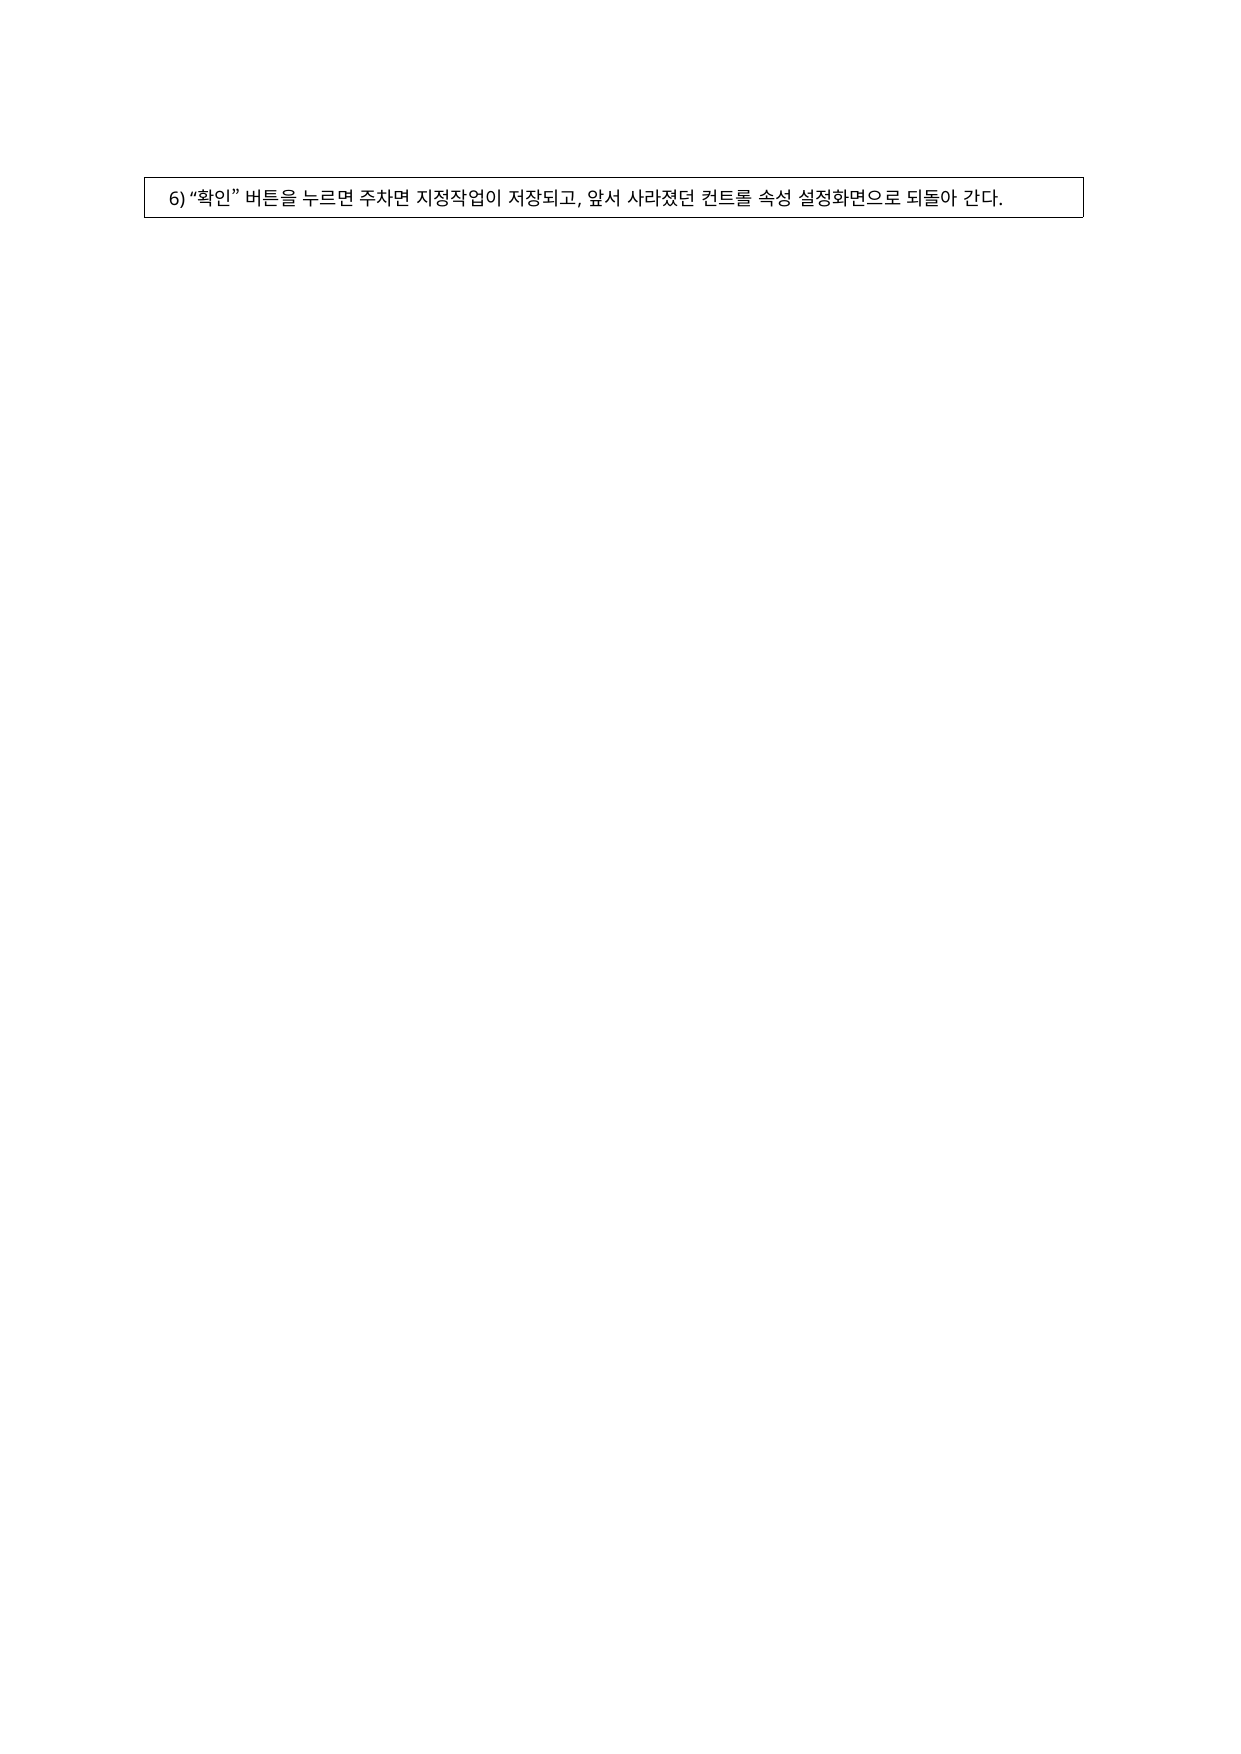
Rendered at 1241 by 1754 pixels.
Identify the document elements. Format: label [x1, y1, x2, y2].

table_cell [145, 178, 1083, 217]
